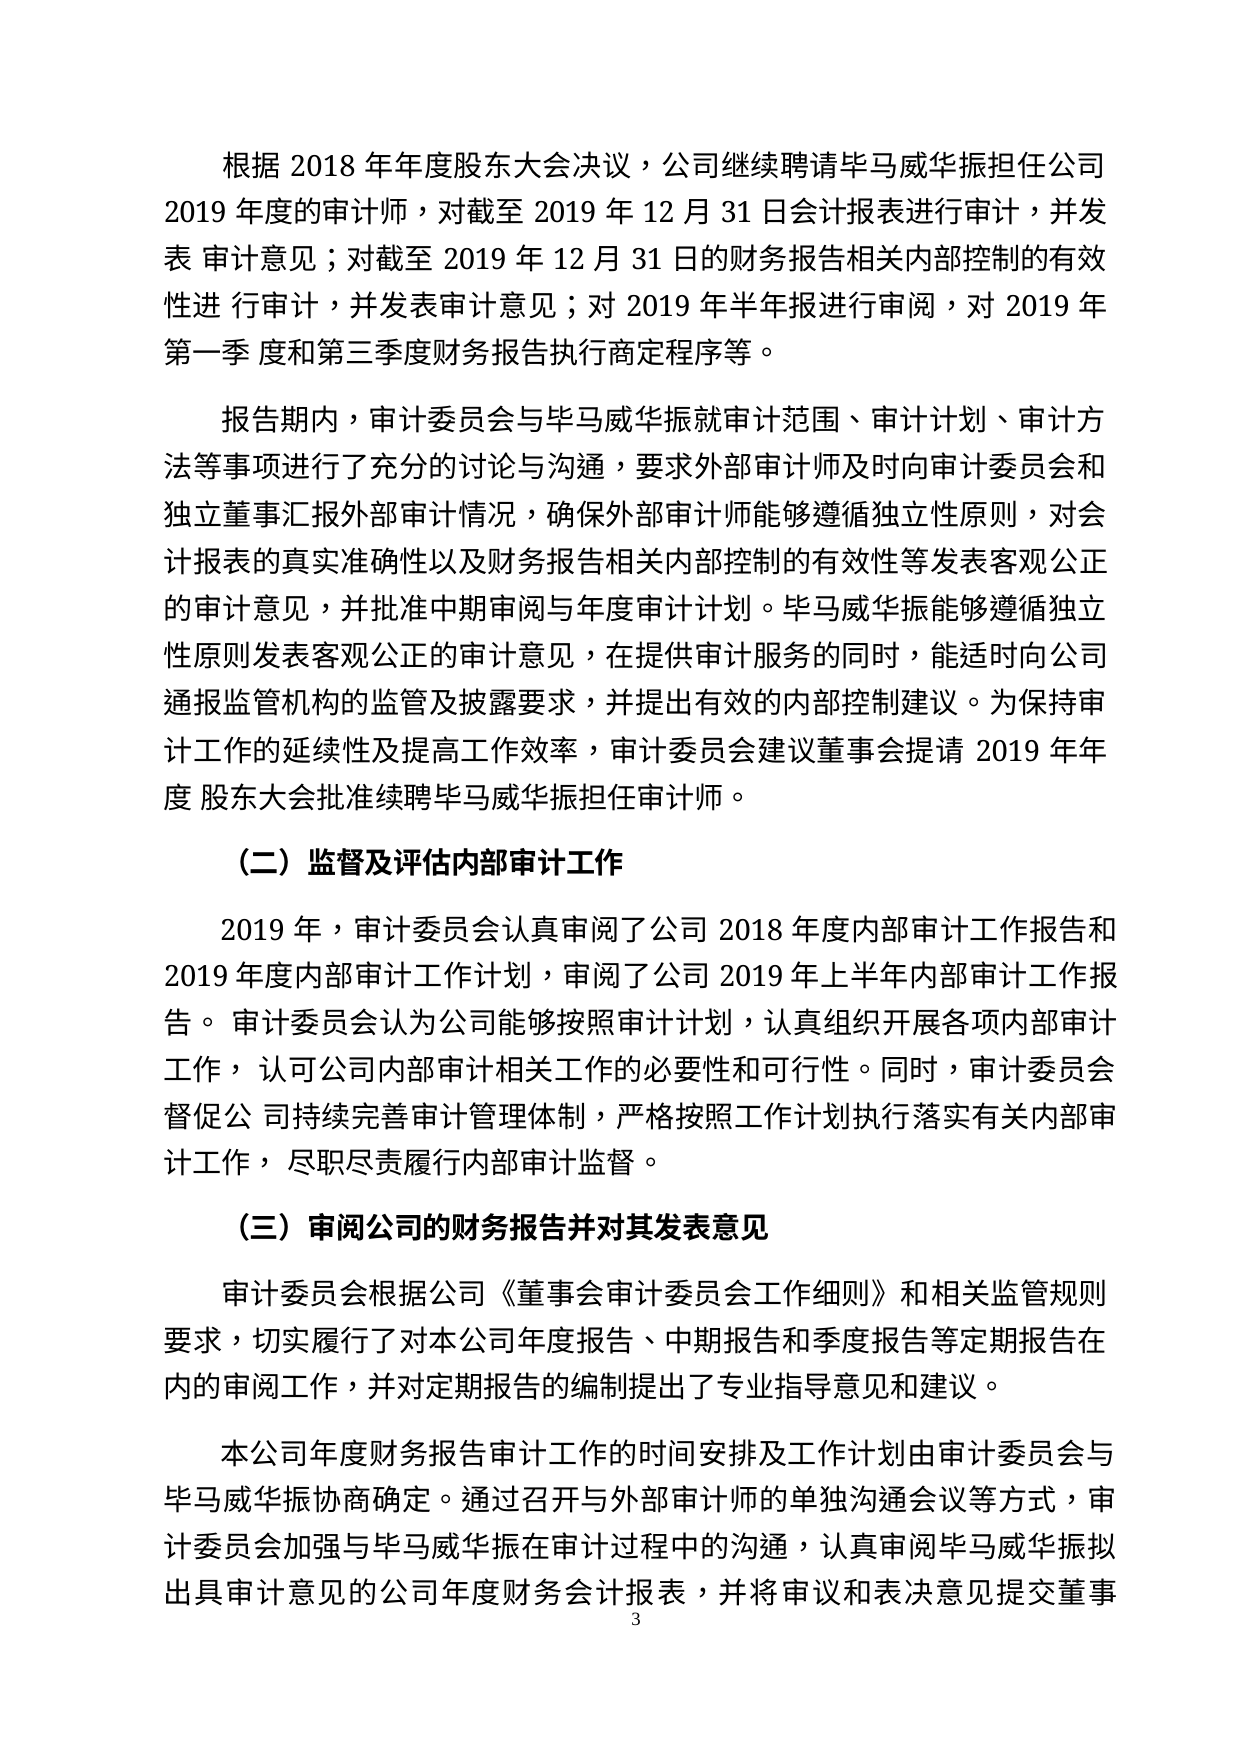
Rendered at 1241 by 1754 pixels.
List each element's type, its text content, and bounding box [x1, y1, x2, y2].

text 根据 2018 年年度股东大会决议，公司继续聘请毕马威华振担任公司 2019 年度的审计师，对截至 2019 年 12 月 31 日会计报表进行审计，并发表 审计意见；对截至 2019 年 12 月 31 日的财务报告相关内部控制的有效性进 行审计，并发表审计意见；对 2019 年半年报进行审阅，对 2019 年第一季 度和第三季度财务报告执行商定程序等。 [163, 145, 1108, 372]
text （三）审阅公司的财务报告并对其发表意见 [221, 1210, 1118, 1246]
text （二）监督及评估内部审计工作 [221, 845, 1118, 881]
text 审计委员会根据公司《董事会审计委员会工作细则》和相关监管规则 要求，切实履行了对本公司年度报告、中期报告和季度报告等定期报告在 内的审阅工作，并对定期报告的编制提出了专业指导意见和建议。 [164, 1273, 1108, 1406]
text 报告期内，审计委员会与毕马威华振就审计范围、审计计划、审计方 法等事项进行了充分的讨论与沟通，要求外部审计师及时向审计委员会和 独立董事汇报外部审计情况，确保外部审计师能够遵循独立性原则，对会 计报表的真实准确性以及财务报告相关内部控制的有效性等发表客观公正 的审计意见，并批准中期审阅与年度审计计划。毕马威华振能够遵循独立 性原则发表客观公正的审计意见，在提供审计服务的同时，能适时向公司 通报监管机构的监管及披露要求，并提出有效的内部控制建议。为保持审 计工作的延续性及提高工作效率，审计委员会建议董事会提请 2019 年年度 股东大会批准续聘毕马威华振担任审计师。 [164, 399, 1108, 817]
text 2019 年，审计委员会认真审阅了公司 2018 年度内部审计工作报告和 2019年度内部审计工作计划，审阅了公司2019年上半年内部审计工作报告。 审计委员会认为公司能够按照审计计划，认真组织开展各项内部审计工作， 认可公司内部审计相关工作的必要性和可行性。同时，审计委员会督促公 司持续完善审计管理体制，严格按照工作计划执行落实有关内部审计工作， 尽职尽责履行内部审计监督。 [164, 909, 1118, 1182]
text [164, 1433, 1118, 1612]
